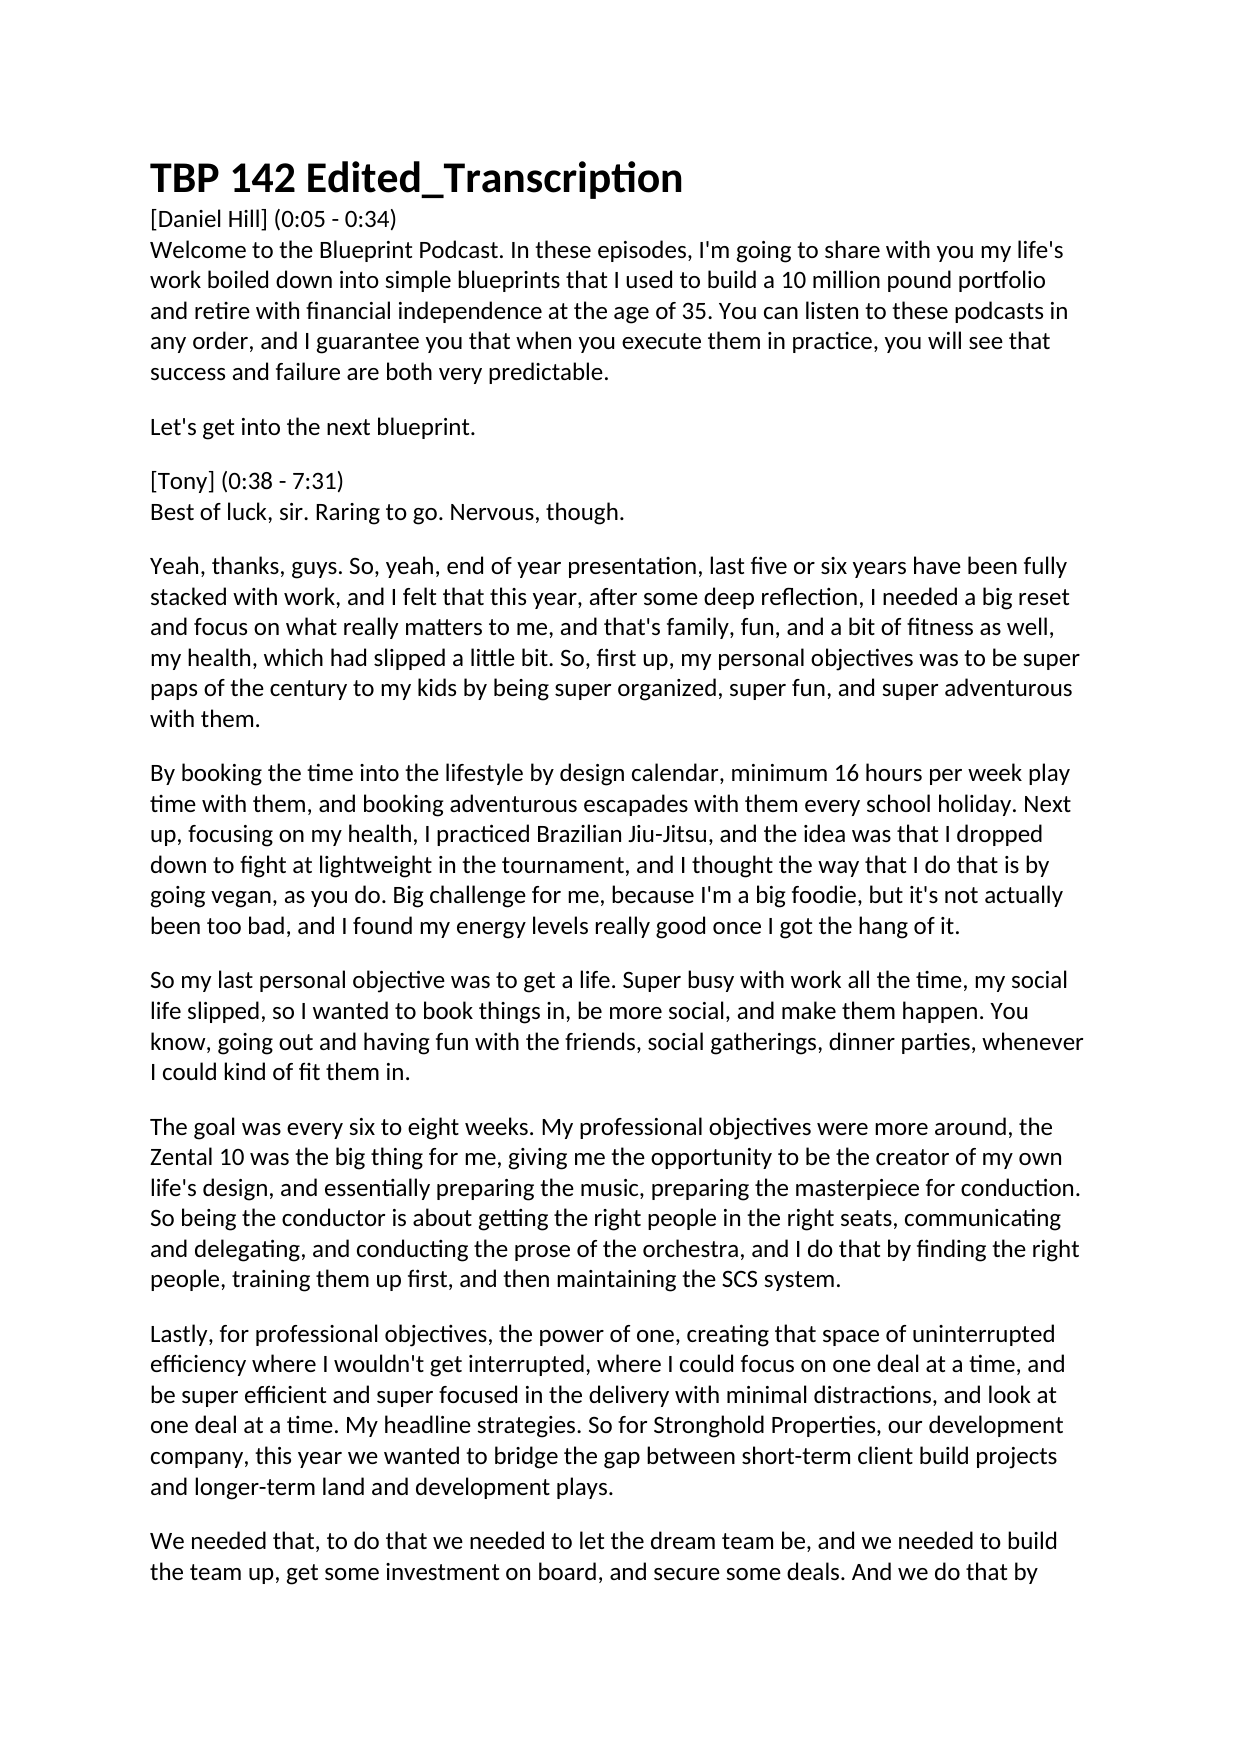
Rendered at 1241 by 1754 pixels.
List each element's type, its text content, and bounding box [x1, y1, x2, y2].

text Lastly, for professional objectives, the power of one, creating that space of uninterrupted efficiency where I wouldn't get interrupted, where I could focus on one deal at a time, and be super efficient and super focused in the delivery with minimal distractions, and look at one deal at a time. My headline strategies. So for Stronghold Properties, our development company, this year we wanted to bridge the gap between short-term client build projects and longer-term land and development plays. [150, 1318, 1090, 1501]
text The goal was every six to eight weeks. My professional objectives were more around, the Zental 10 was the big thing for me, giving me the opportunity to be the creator of my own life's design, and essentially preparing the music, preparing the masterpiece for conduction. So being the conductor is about getting the right people in the right seats, communicating and delegating, and conducting the prose of the orchestra, and I do that by finding the right people, training them up first, and then maintaining the SCS system. [150, 1111, 1090, 1294]
text Best of luck, sir. Raring to go. Nervous, though. [150, 496, 1090, 526]
text [Daniel Hill] (0:05 - 0:34) [150, 203, 1090, 234]
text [150, 1525, 1090, 1586]
text Let's get into the next blueprint. [150, 411, 1090, 441]
text [Tony] (0:38 - 7:31) [150, 465, 1090, 496]
text TBP 142 Edited_Transcription [150, 150, 1090, 203]
text Yeah, thanks, guys. So, yeah, end of year presentation, last five or six years have been fully stacked with work, and I felt that this year, after some deep reflection, I needed a big reset and focus on what really matters to me, and that's family, fun, and a bit of fitness as well, my health, which had slipped a little bit. So, first up, my personal objectives was to be super paps of the century to my kids by being super organized, super fun, and super adventurous with them. [150, 550, 1090, 733]
text Welcome to the Blueprint Podcast. In these episodes, I'm going to share with you my life's work boiled down into simple blueprints that I used to build a 10 million pound portfolio and retire with financial independence at the age of 35. You can listen to these podcasts in any order, and I guarantee you that when you execute them in practice, you will see that success and failure are both very predictable. [150, 234, 1090, 387]
text By booking the time into the lifestyle by design calendar, minimum 16 hours per week play time with them, and booking adventurous escapades with them every school holiday. Next up, focusing on my health, I practiced Brazilian Jiu-Jitsu, and the idea was that I dropped down to fight at lightweight in the tournament, and I thought the way that I do that is by going vegan, as you do. Big challenge for me, because I'm a big foodie, but it's not actually been too bad, and I found my energy levels really good once I got the hang of it. [150, 757, 1090, 941]
text So my last personal objective was to get a life. Super busy with work all the time, my social life slipped, so I wanted to book things in, be more social, and make them happen. You know, going out and having fun with the friends, social gatherings, dinner parties, whenever I could kind of fit them in. [150, 965, 1090, 1087]
